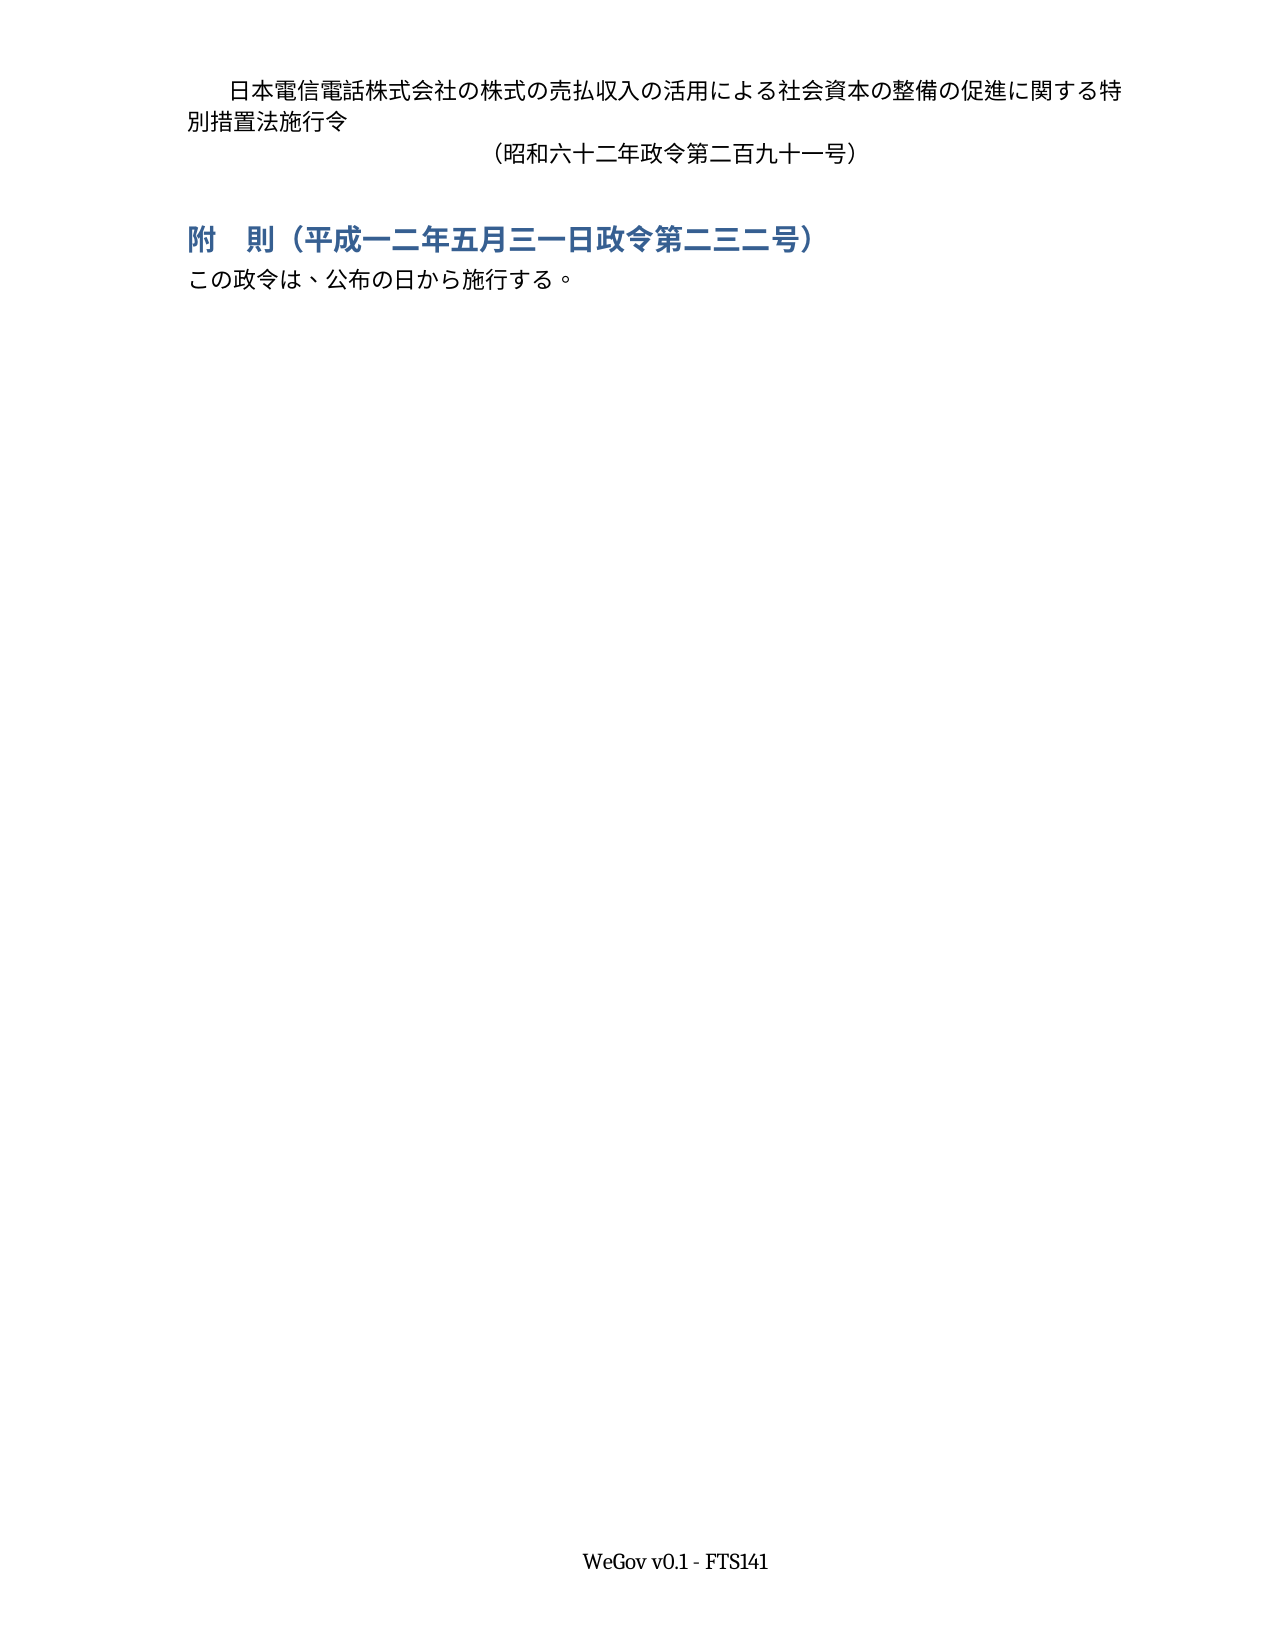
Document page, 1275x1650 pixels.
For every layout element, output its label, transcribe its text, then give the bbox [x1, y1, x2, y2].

text この政令は、公布の日から施行する。 [187, 264, 1087, 296]
subtitle 附 則（平成一二年五月三一日政令第二三二号） [187, 219, 1087, 258]
